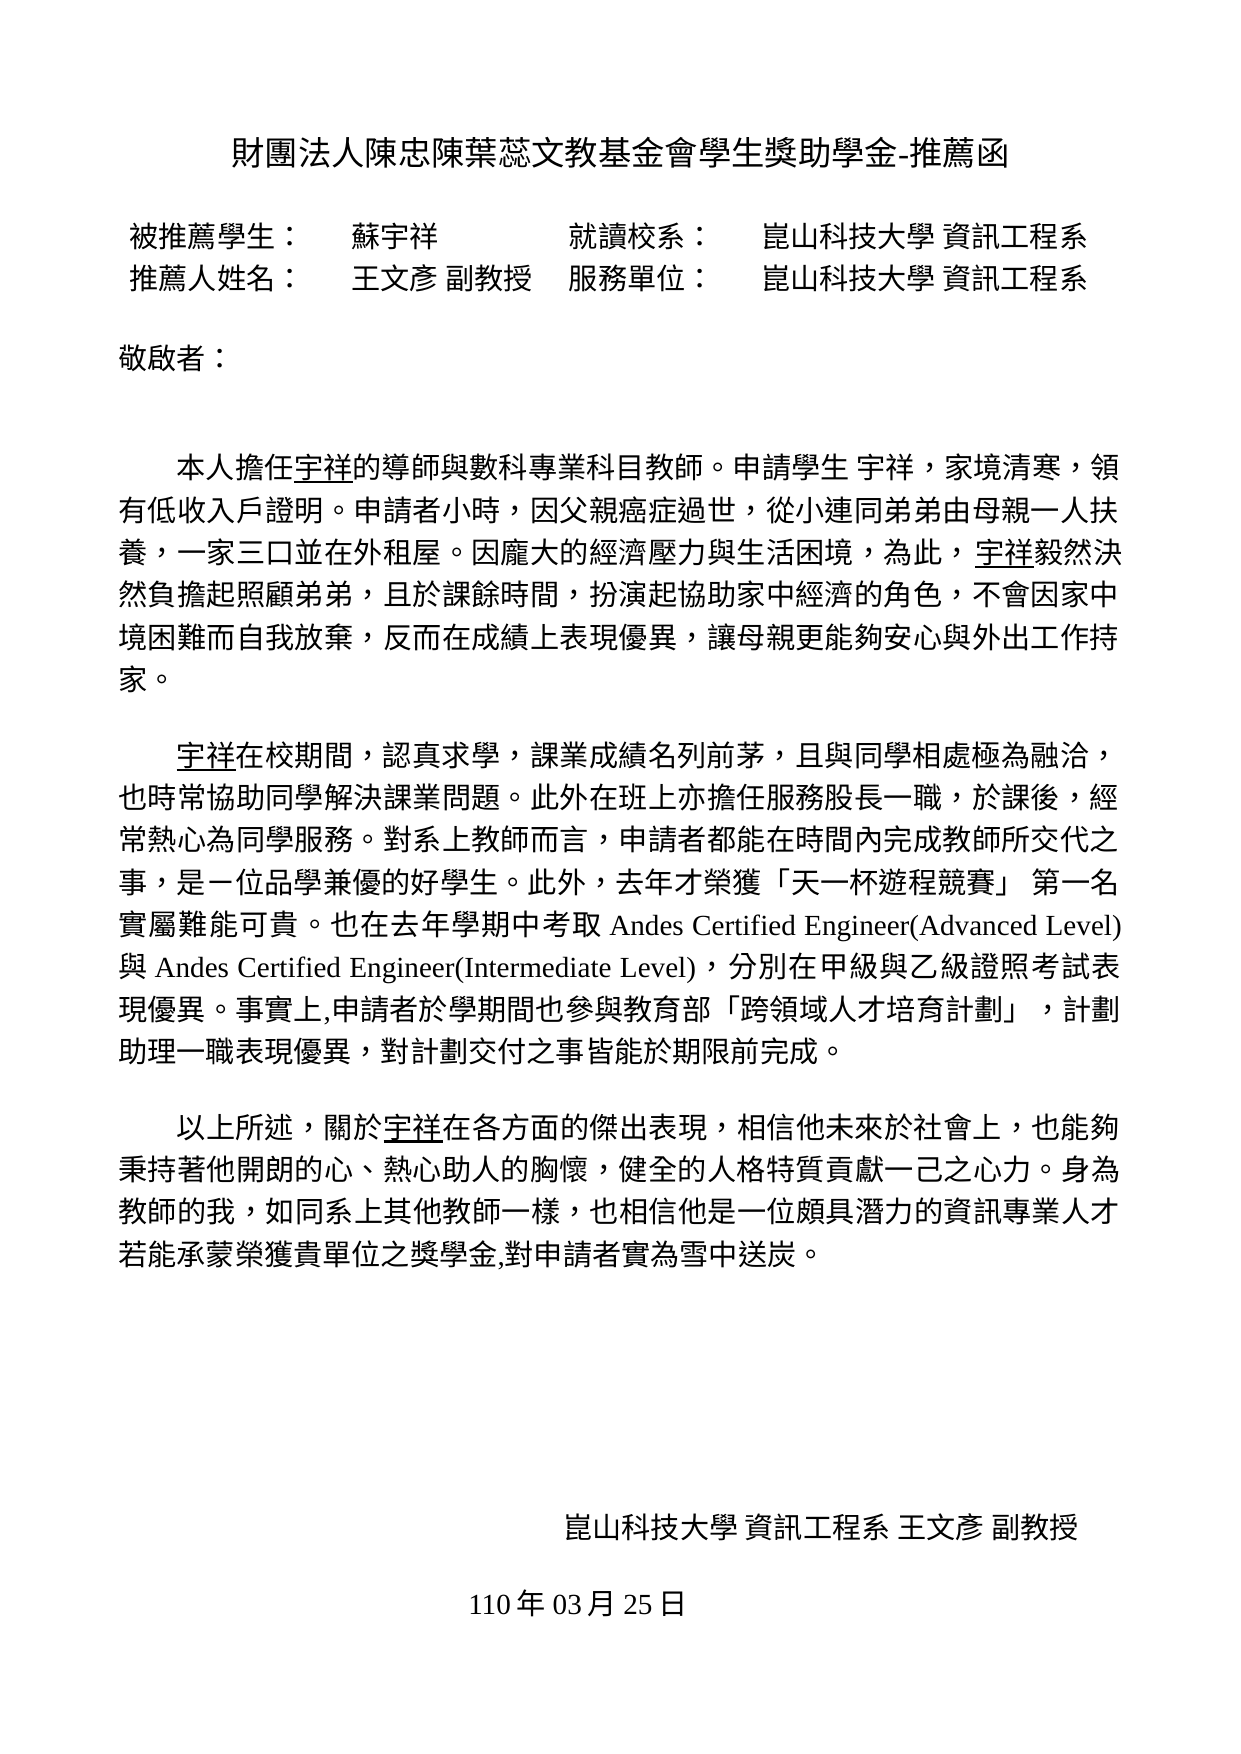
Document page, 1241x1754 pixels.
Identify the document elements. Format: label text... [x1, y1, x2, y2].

table_header 被推薦學生： [118, 214, 340, 256]
table_cell 推薦人姓名： [118, 256, 340, 298]
text 110年 03月 25日 [118, 1581, 1093, 1623]
table_header 就讀校系： [558, 214, 749, 256]
table_header 蘇宇祥 [340, 214, 557, 256]
text 宇祥在校期間，認真求學，課業成績名列前茅，且與同學相處極為融洽，也時常協助同學解決課業問題。此外在班上亦擔任服務股長一職，於課後，經常熱心為同學服務。對系上教師而言，申請者都能在時間內完成教師所交代之事，是ㄧ位品學兼優的好學生。此外，去年才榮獲「天一杯遊程競賽」 第一名，實屬難能可貴。也在去年學期中考取Andes Certified Engineer(Advanced Level)與Andes Certified Engineer(Intermediate Level)，分別在甲級與乙級證照考試表現優異。事實上,申請者於學期間也參與教育部「跨領域人才培育計劃」，計劃助理一職表現優異，對計劃交付之事皆能於期限前完成。 [118, 732, 1122, 1071]
table_cell 王文彥 副教授 [340, 256, 557, 298]
table_header 崑山科技大學 資訊工程系 [750, 214, 1122, 256]
text 本人擔任宇祥的導師與數科專業科目教師。申請學生 宇祥，家境清寒，領有低收入戶證明。申請者小時，因父親癌症過世，從小連同弟弟由母親一人扶養，一家三口並在外租屋。因龐大的經濟壓力與生活困境，為此，宇祥毅然決然負擔起照顧弟弟，且於課餘時間，扮演起協助家中經濟的角色，不會因家中境困難而自我放棄，反而在成績上表現優異，讓母親更能夠安心與外出工作持家。 [118, 445, 1122, 699]
text 財團法人陳忠陳葉蕊文教基金會學生獎助學金-推薦函 [118, 127, 1122, 175]
table_cell 服務單位： [558, 256, 749, 298]
table_cell 崑山科技大學 資訊工程系 [750, 256, 1122, 298]
text 敬啟者： [118, 336, 1122, 378]
text 崑山科技大學 資訊工程系 王文彥 副教授 [118, 1505, 1078, 1547]
text 以上所述，關於宇祥在各方面的傑出表現，相信他未來於社會上，也能夠秉持著他開朗的心、熱心助人的胸懷，健全的人格特質貢獻一己之心力。身為教師的我，如同系上其他教師一樣，也相信他是一位頗具潛力的資訊專業人才。若能承蒙榮獲貴單位之獎學金,對申請者實為雪中送炭。 [118, 1104, 1122, 1273]
